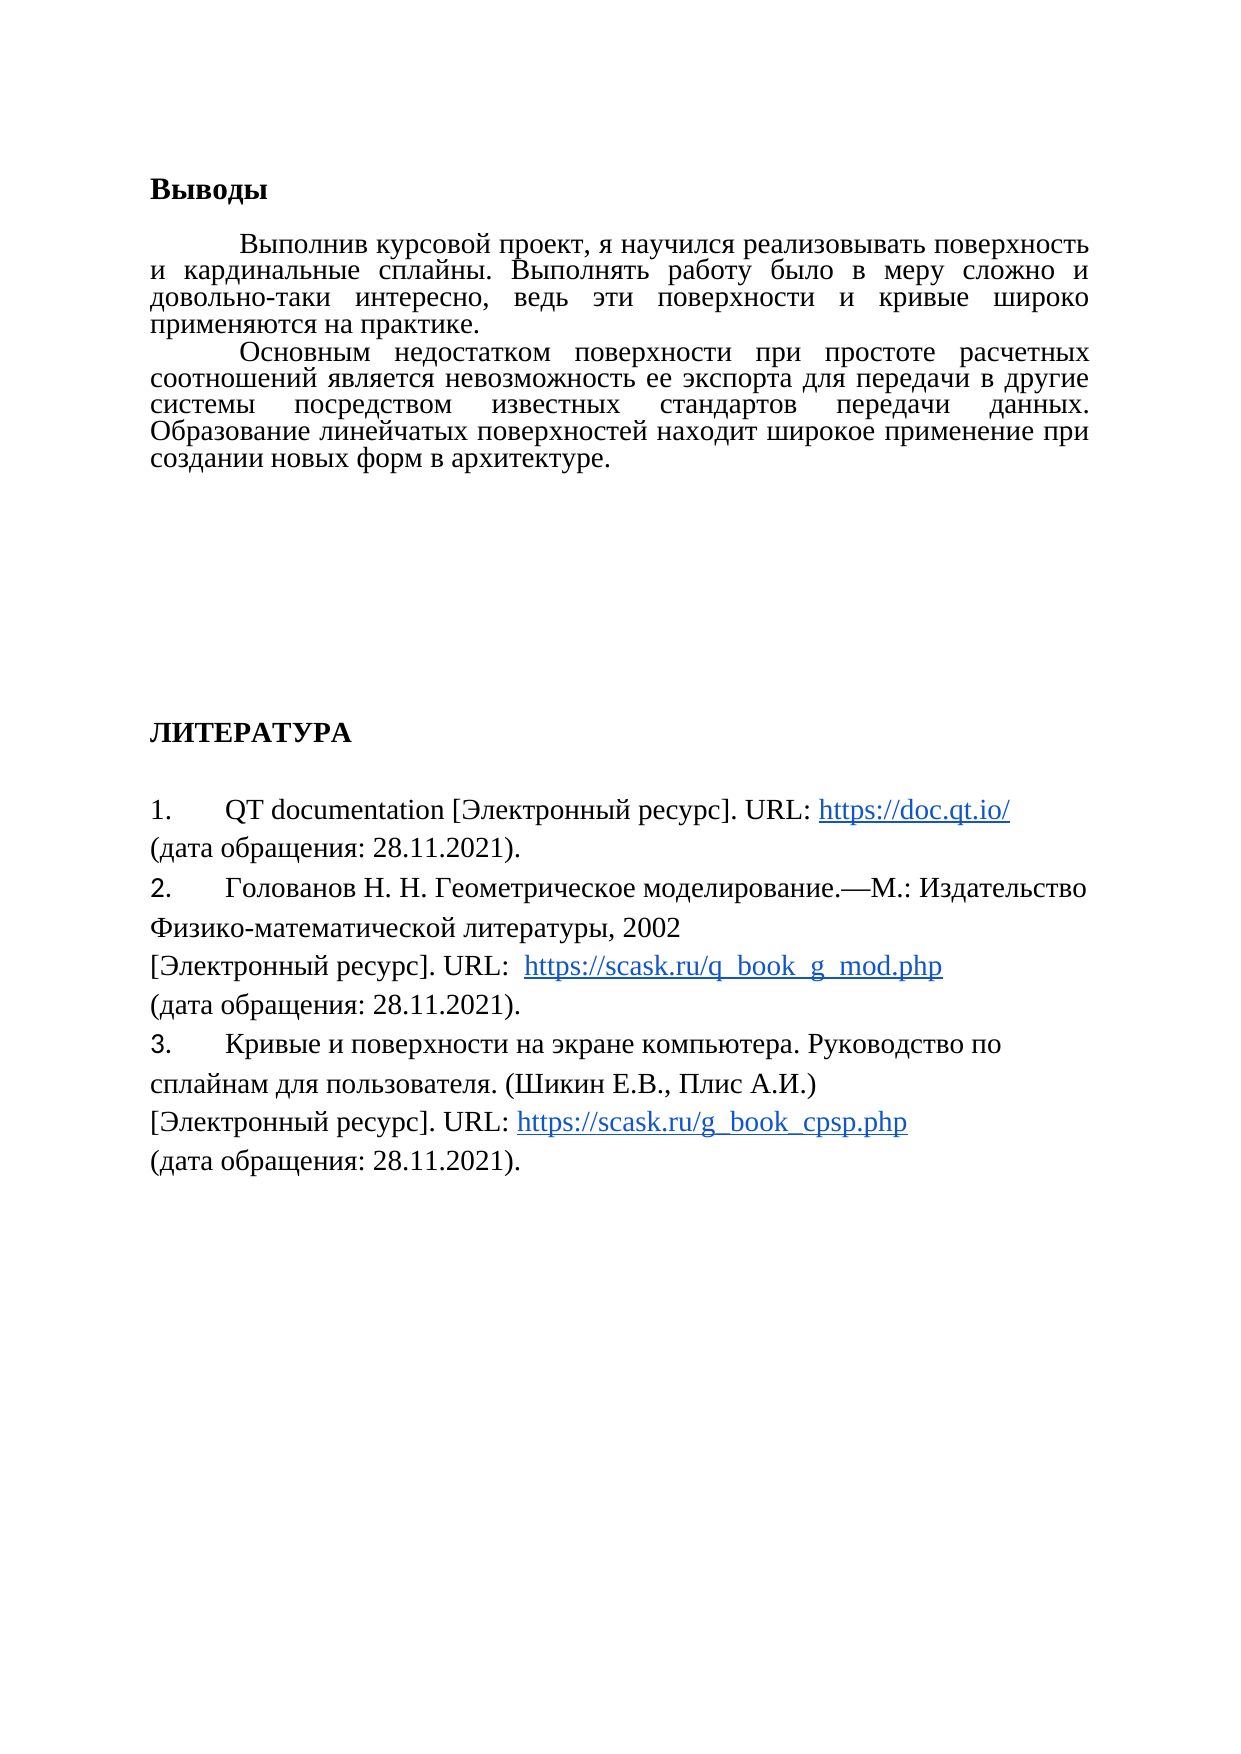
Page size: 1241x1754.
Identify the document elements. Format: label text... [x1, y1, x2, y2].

text (дата обращения: 28.11.2021). [150, 987, 1090, 1020]
list Кривые и поверхности на экране компьютера. Руководство по сплайнам для пользователя. (Шикин Е.В., Плис А.И.) [150, 1025, 1090, 1099]
text (дата обращения: 28.11.2021). [150, 831, 1090, 864]
text [Электронный ресурс]. URL: https://scask.ru/g_book_cpsp.php [150, 1104, 1090, 1138]
text ЛИТЕРАТУРА [150, 715, 1090, 748]
text Выводы [150, 177, 1090, 206]
text (дата обращения: 28.11.2021). [150, 1143, 1090, 1177]
text Основным недостатком поверхности при простоте расчетных соотношений является невозможность ее экспорта для передачи в другие системы посредством известных стандартов передачи данных. Образование линейчатых поверхностей находит широкое применение при создании новых форм в архитектуре. [150, 340, 1090, 474]
list QT documentation [Электронный ресурс]. URL: https://doc.qt.io/ [150, 792, 1090, 826]
text [Электронный ресурс]. URL: https://scask.ru/q_book_g_mod.php [150, 948, 1090, 982]
text Выполнив курсовой проект, я научился реализовывать поверхность и кардинальные сплайны. Выполнять работу было в меру сложно и довольно-таки интересно, ведь эти поверхности и кривые широко применяются на практике. [150, 232, 1090, 340]
list Голованов Н. Н. Геометрическое моделирование.—М.: Издательство Физико-математической литературы, 2002 [150, 869, 1090, 943]
